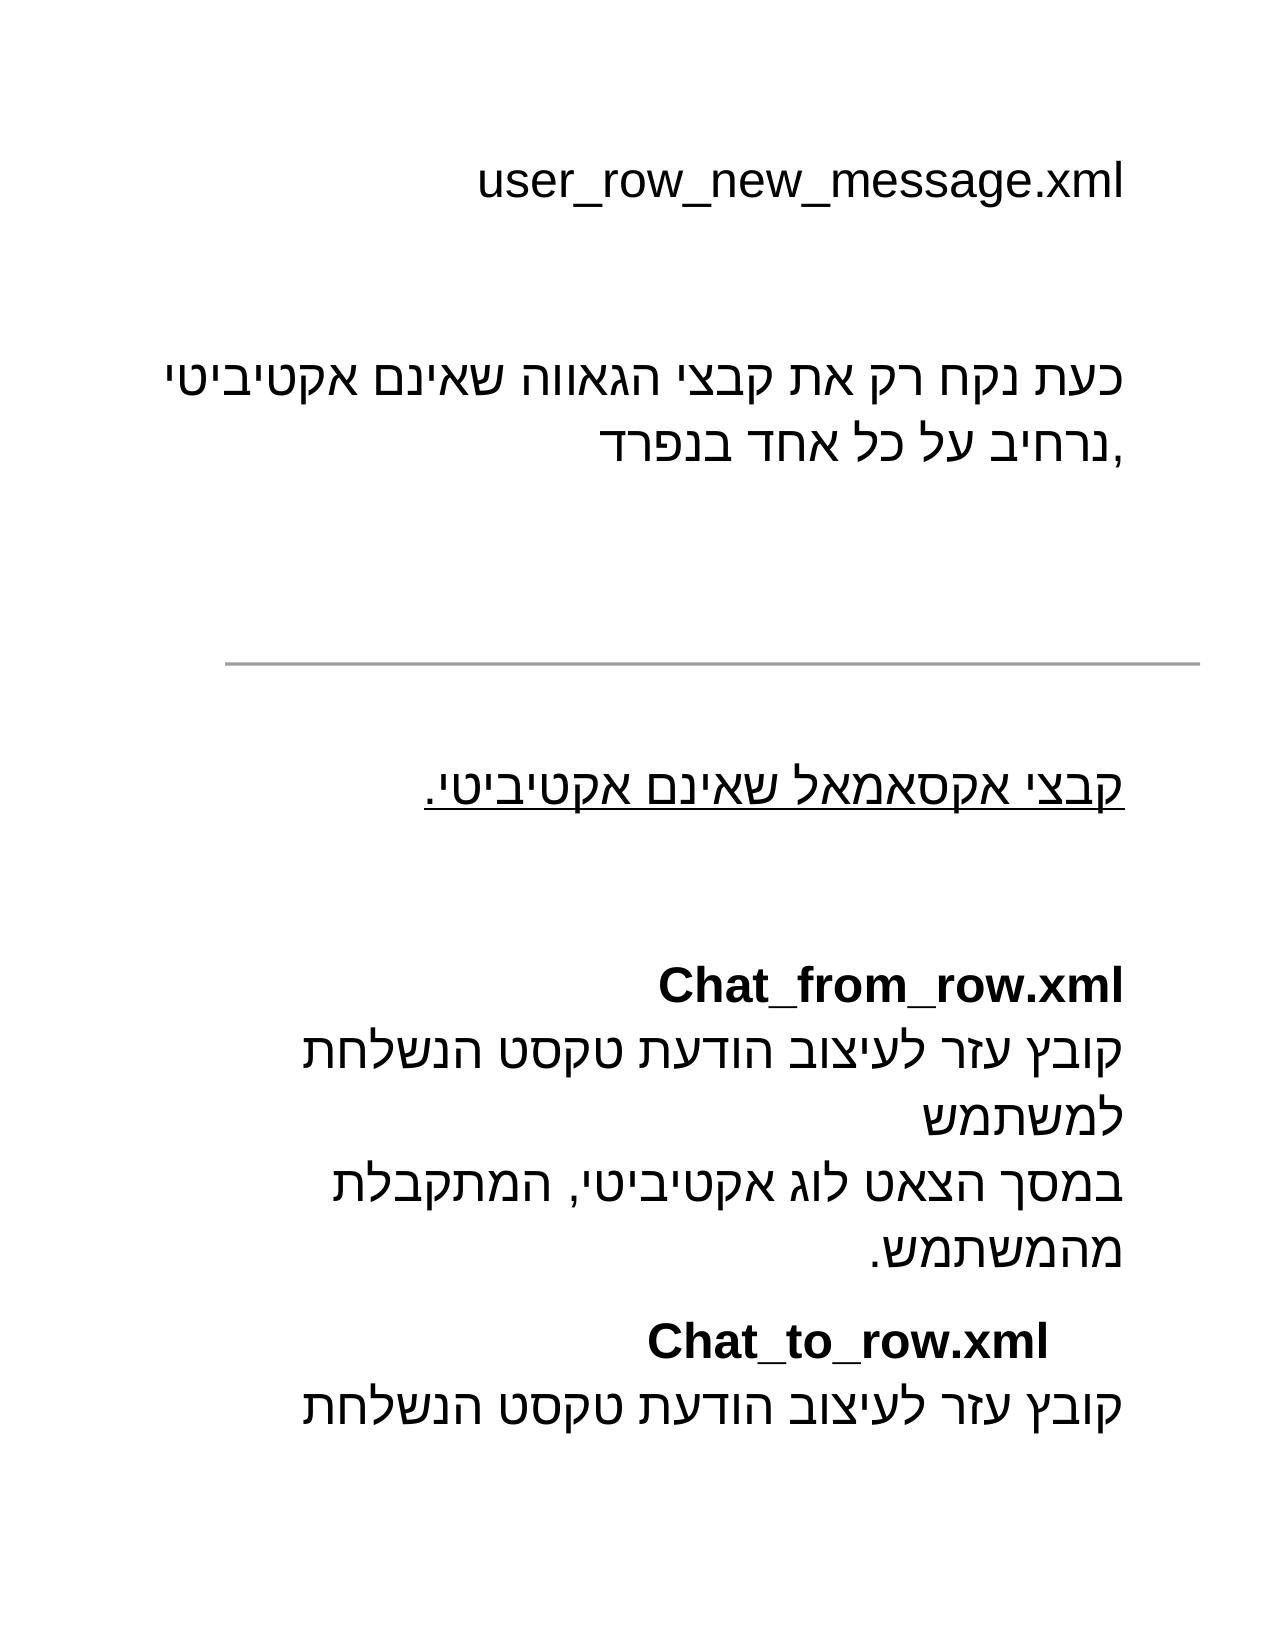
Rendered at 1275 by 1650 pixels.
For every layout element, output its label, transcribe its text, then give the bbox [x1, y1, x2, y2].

text user_row_new_message.xml כעת נקח רק את קבצי הגאווה שאינם אקטיביטי נרחיב על כל אחד בנפרד, [150, 150, 1125, 658]
text קבצי אקסאמאל שאינם אקטיביטי. Chat_from_row.xml קובץ עזר לעיצוב הודעת טקסט הנשלחת למשתמש במסך הצאט לוג אקטיביטי, המתקבלת מהמשתמש. [150, 693, 1125, 1308]
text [150, 1312, 1125, 1435]
